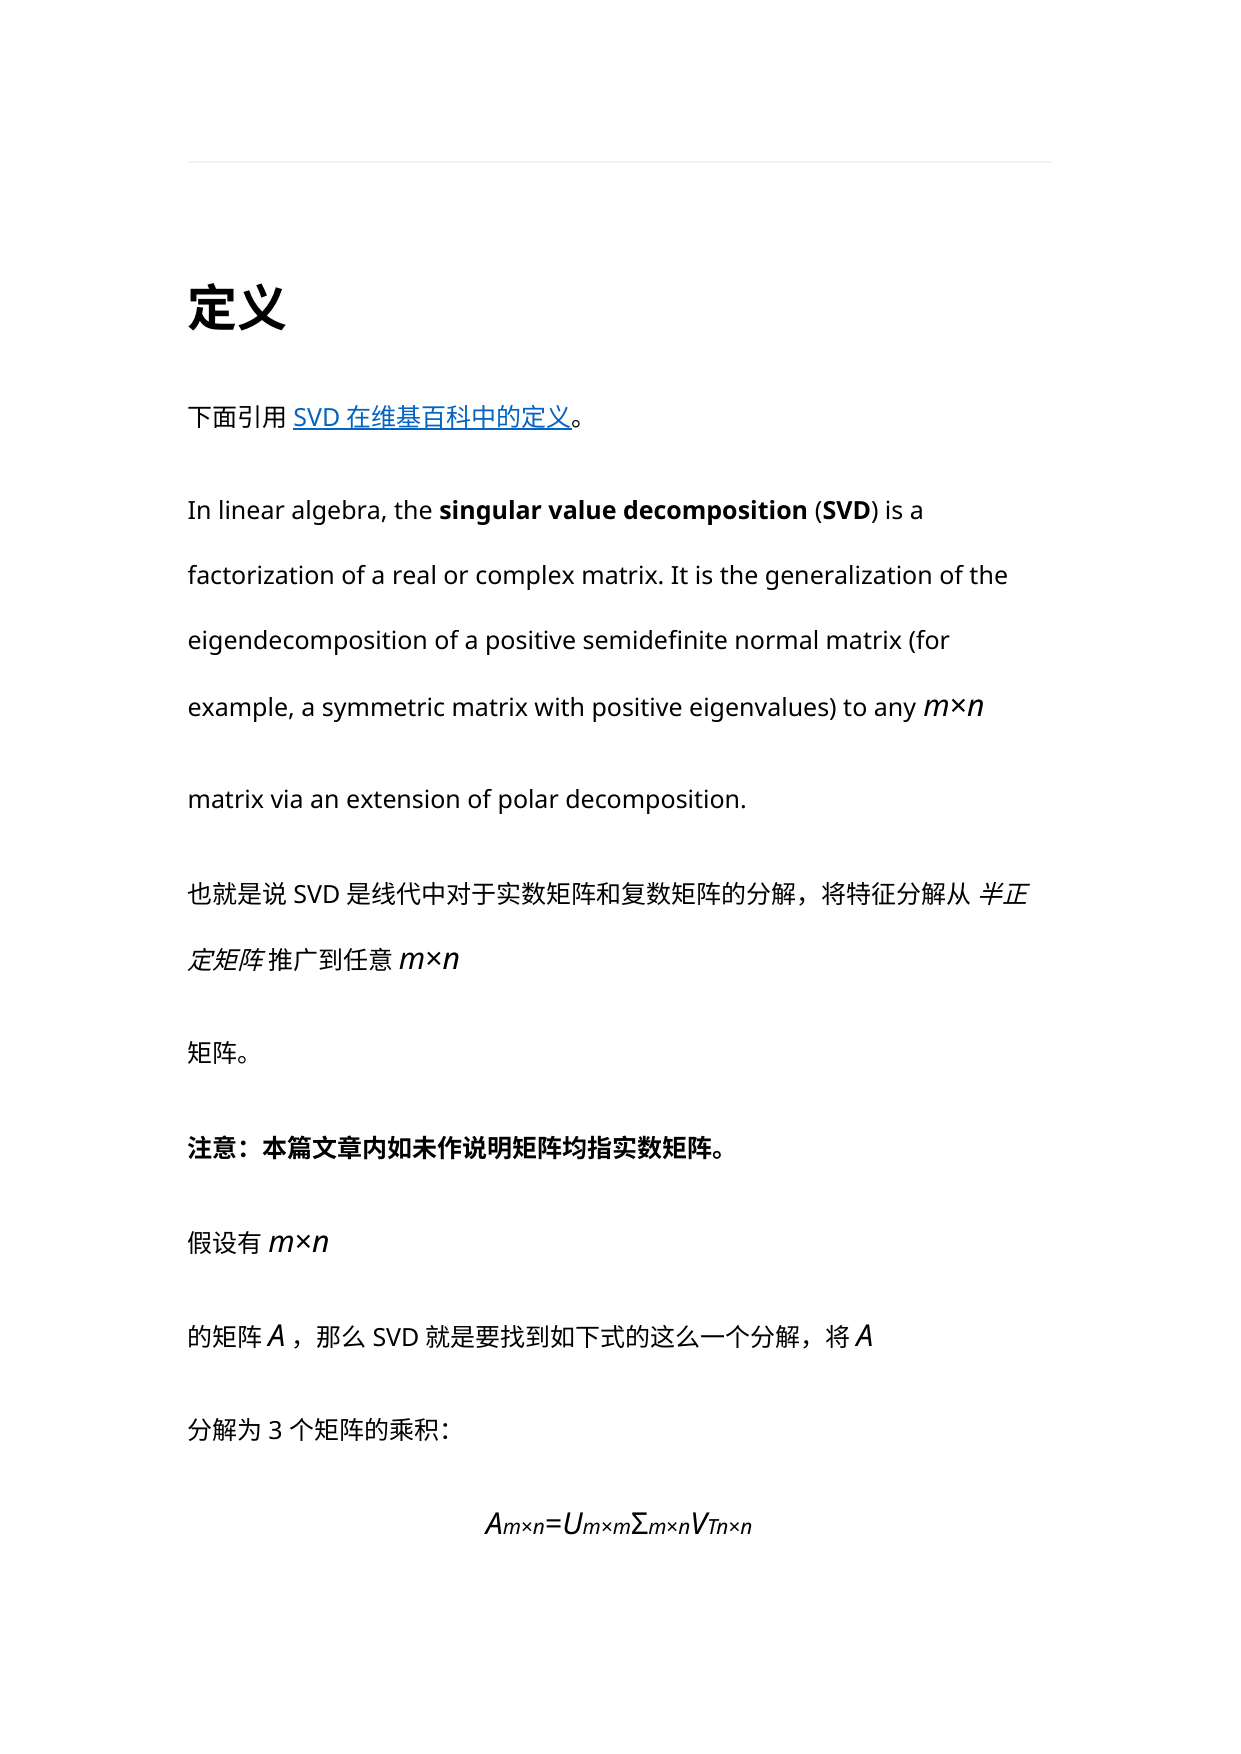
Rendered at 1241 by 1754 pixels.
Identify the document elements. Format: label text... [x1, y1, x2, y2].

text 分解为 3 个矩阵的乘积： [187, 1396, 1053, 1461]
text Am×n=Um×mΣm×nVTn×n [187, 1490, 1053, 1555]
text 也就是说 SVD 是线代中对于实数矩阵和复数矩阵的分解，将特征分解从 半正定矩阵 推广到任意 m×n [187, 860, 1053, 990]
text 假设有 m×n [187, 1208, 1053, 1273]
text 注意：本篇文章内如未作说明矩阵均指实数矩阵。 [187, 1114, 1053, 1179]
text matrix via an extension of polar decomposition. [187, 766, 1053, 831]
text 矩阵。 [187, 1019, 1053, 1084]
text In linear algebra, the singular value decomposition (SVD) is a factorization of a real or complex matrix. It is the generalization of the eigendecomposition of a positive semidefinite normal matrix (for example, a symmetric matrix with positive eigenvalues) to any m×n [187, 477, 1053, 737]
text 的矩阵 A ，那么 SVD 就是要找到如下式的这么一个分解，将 A [187, 1302, 1053, 1367]
subtitle 定义 [187, 256, 1053, 354]
text 下面引用 SVD 在维基百科中的定义。 [187, 383, 1053, 448]
